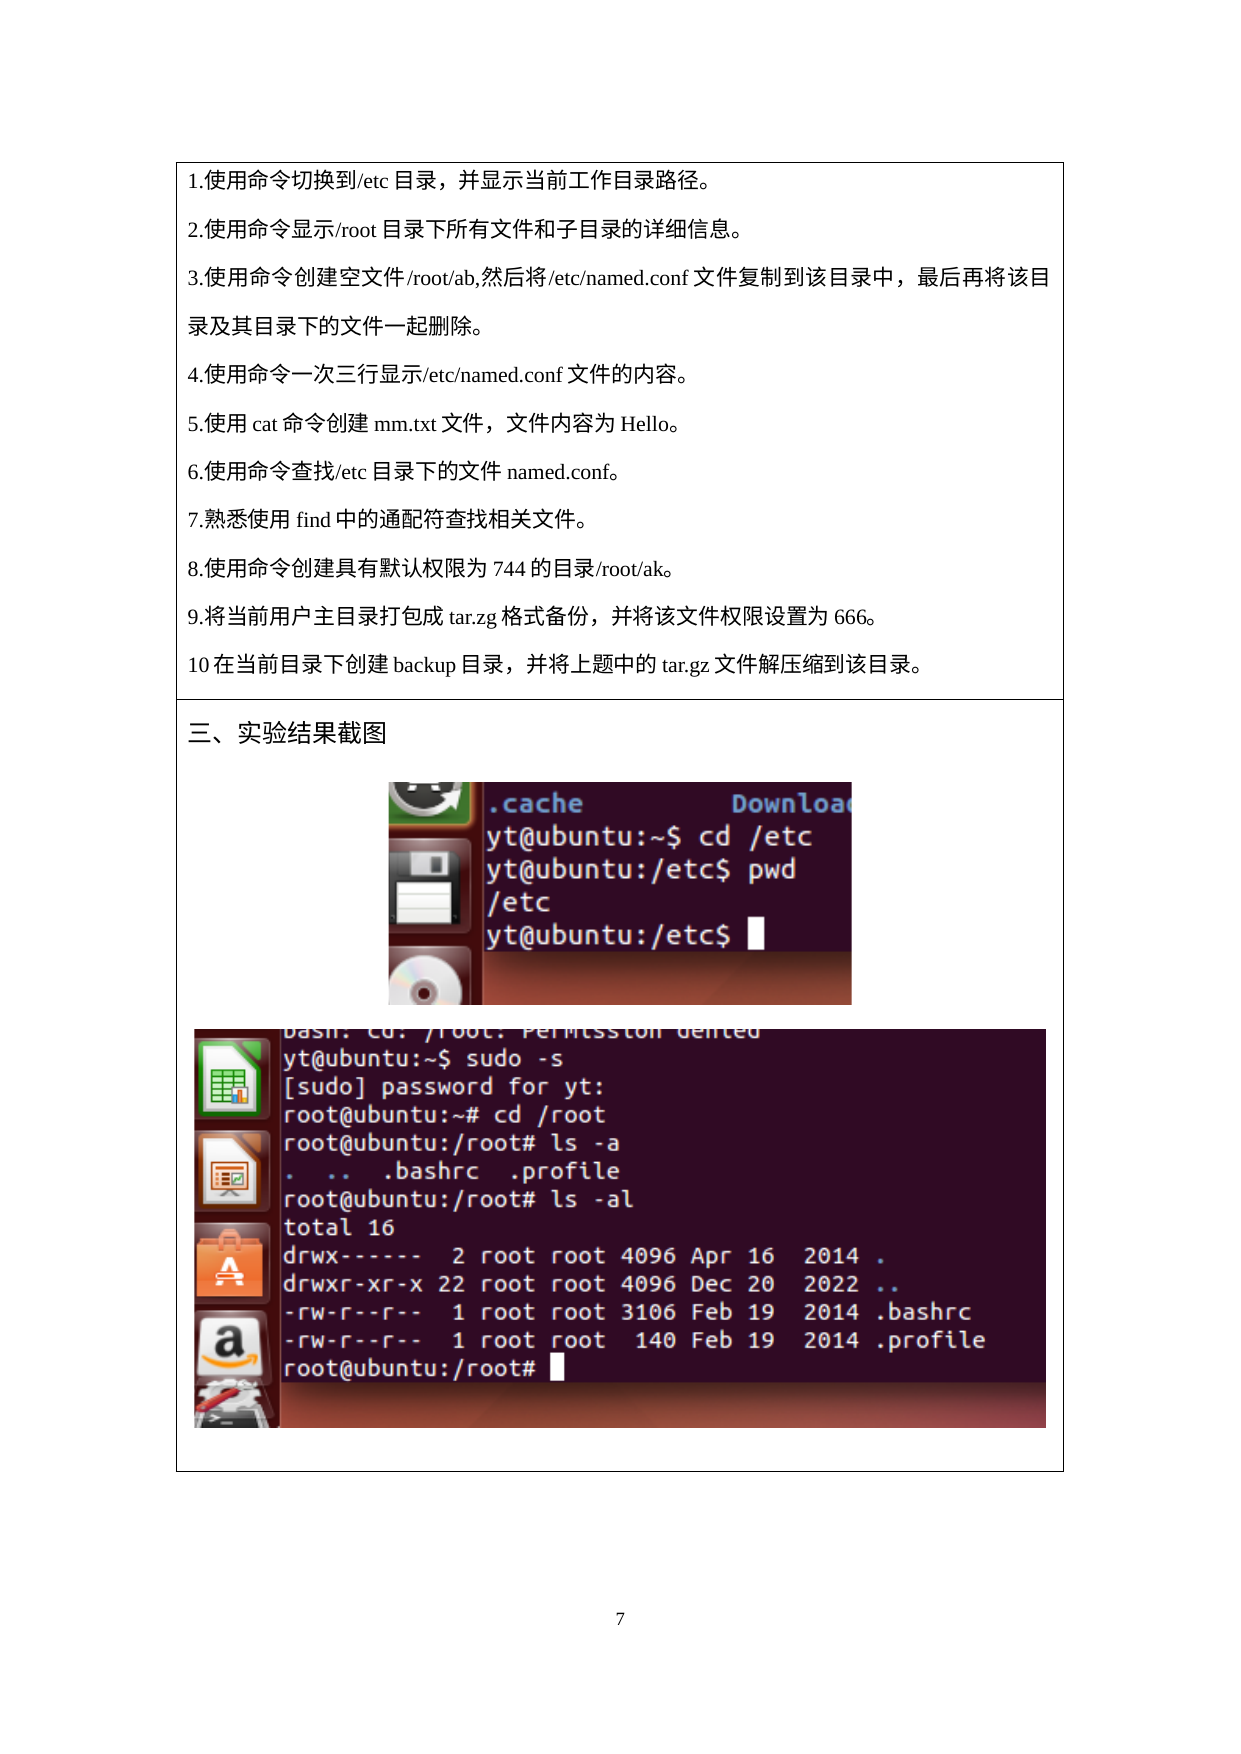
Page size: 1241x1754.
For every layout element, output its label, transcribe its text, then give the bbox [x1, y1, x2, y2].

picture [388, 782, 852, 1005]
table_cell 三、实验结果截图 [177, 700, 1063, 1471]
picture [194, 1029, 1046, 1428]
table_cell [177, 163, 1063, 698]
